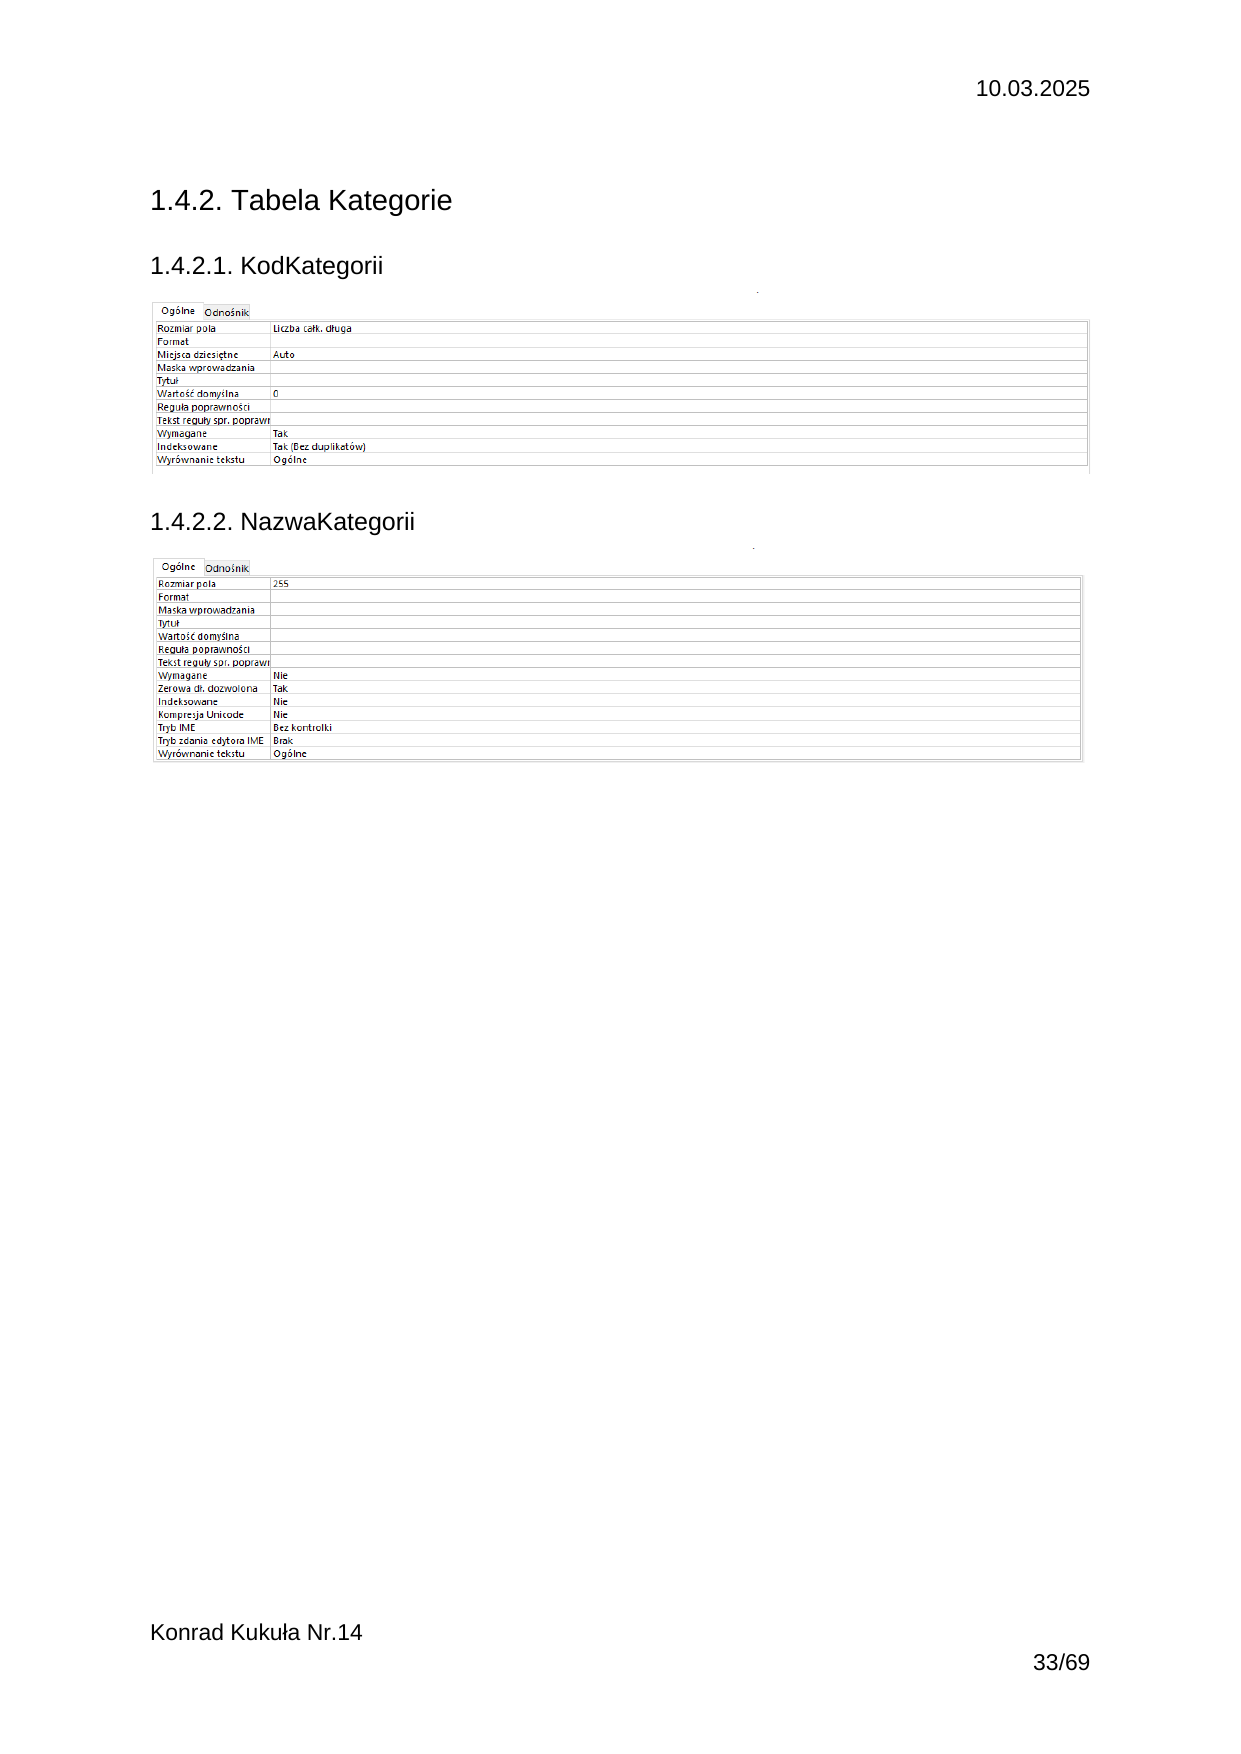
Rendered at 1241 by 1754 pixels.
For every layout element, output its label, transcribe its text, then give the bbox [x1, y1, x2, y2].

subtitle 1.4.2.1. KodKategorii [150, 251, 1090, 280]
subtitle 1.4.2. Tabela Kategorie [150, 183, 1090, 217]
subtitle 1.4.2.2. NazwaKategorii [150, 507, 1090, 535]
picture [150, 292, 1091, 474]
picture [150, 548, 1091, 767]
